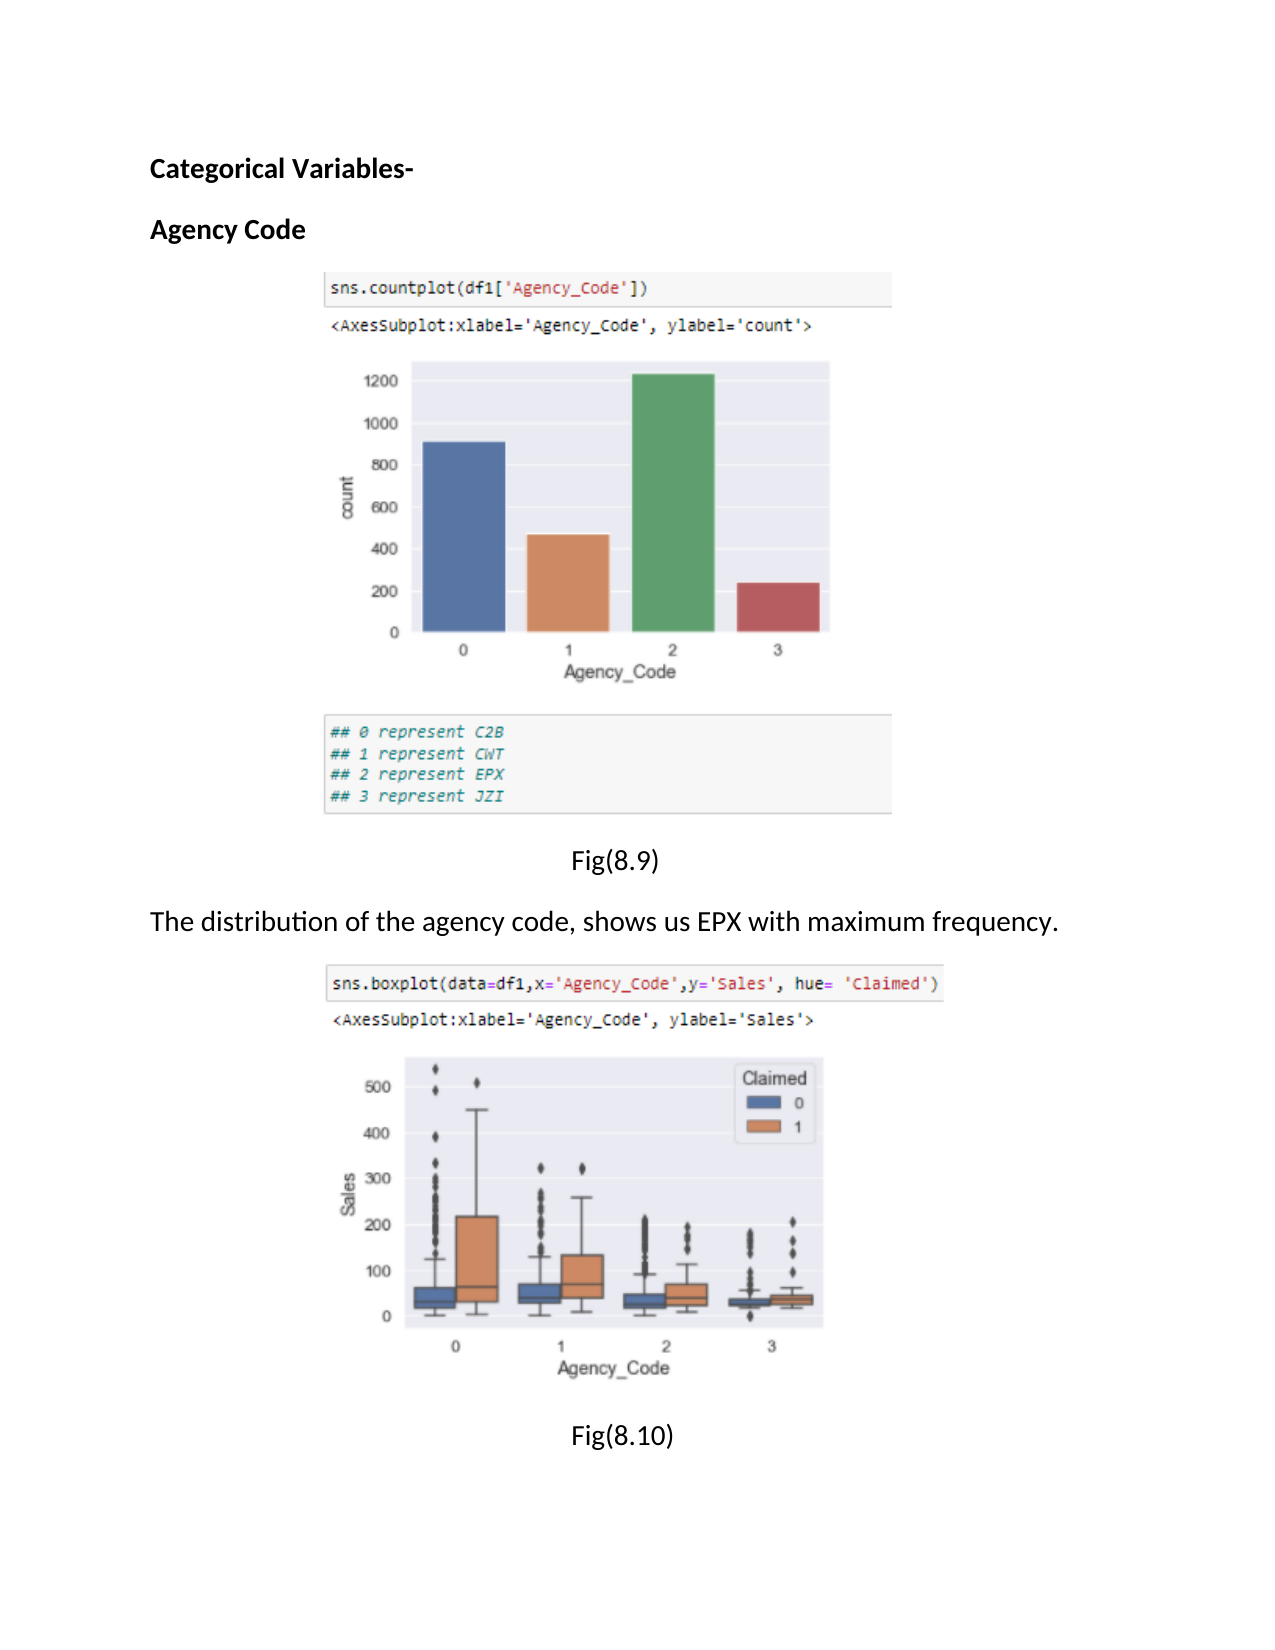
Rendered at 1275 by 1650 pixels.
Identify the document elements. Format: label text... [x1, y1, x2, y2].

text Fig(8.9) [150, 842, 1125, 877]
picture [323, 963, 944, 1392]
text Fig(8.10) [150, 1417, 1125, 1453]
text Agency Code [150, 211, 1125, 247]
text Categorical Variables- [150, 150, 1125, 186]
picture [321, 272, 892, 816]
text The distribution of the agency code, shows us EPX with maximum frequency. [150, 903, 1125, 938]
